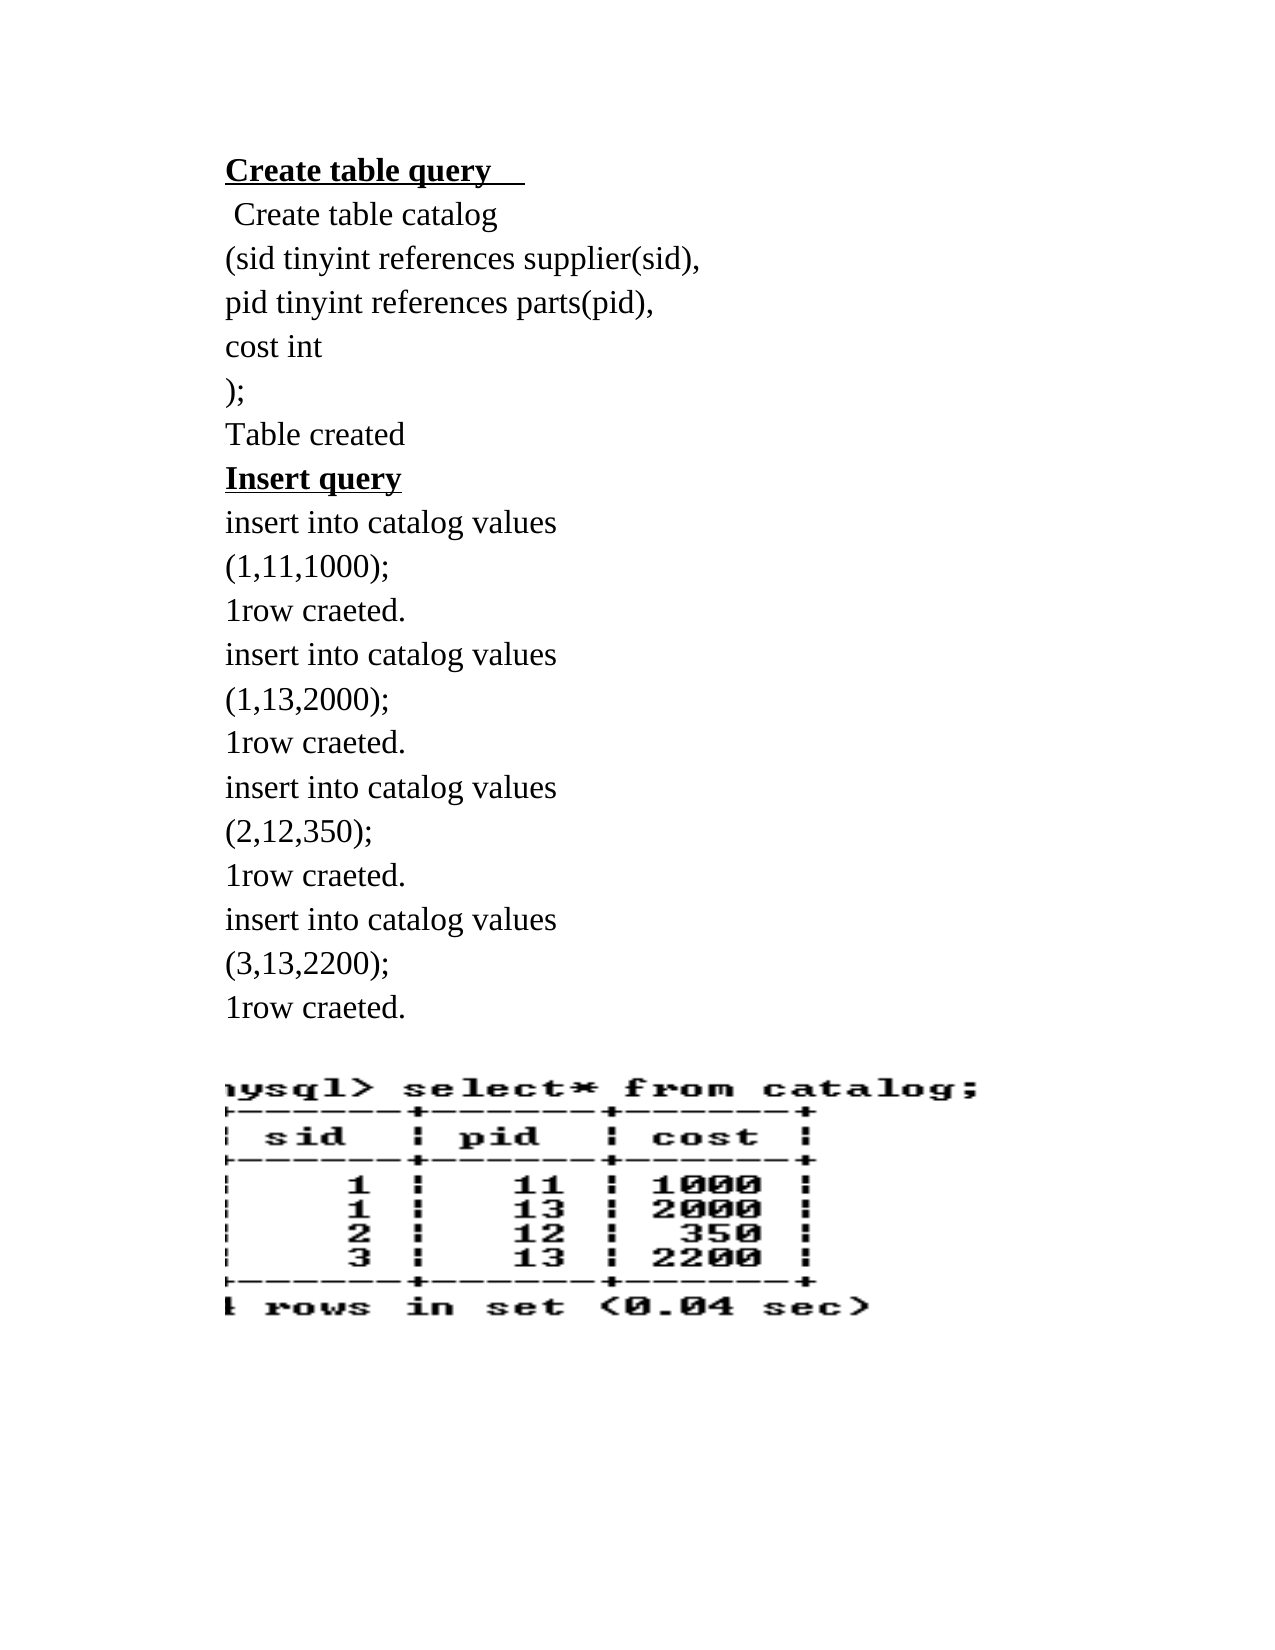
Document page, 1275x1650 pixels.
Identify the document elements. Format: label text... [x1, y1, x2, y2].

list 1row craeted. [225, 723, 1125, 761]
list (1,11,1000); [225, 547, 1125, 585]
list pid tinyint references parts(pid), [225, 282, 1125, 321]
list Table created [225, 414, 1125, 453]
list cost int [225, 326, 1125, 364]
list insert into catalog values [225, 502, 1125, 541]
list insert into catalog values [225, 767, 1125, 805]
list 1row craeted. [225, 987, 1125, 1026]
list ); [225, 370, 1125, 409]
picture [225, 1063, 1044, 1339]
list Create table query [225, 150, 1125, 188]
list insert into catalog values [225, 635, 1125, 673]
list (1,13,2000); [225, 679, 1125, 717]
list 1row craeted. [225, 591, 1125, 629]
list (sid tinyint references supplier(sid), [225, 238, 1125, 276]
list (3,13,2200); [225, 943, 1125, 981]
list 1row craeted. [225, 855, 1125, 893]
list Insert query [225, 458, 1125, 497]
list Create table catalog [225, 194, 1125, 232]
list insert into catalog values [225, 899, 1125, 937]
list (2,12,350); [225, 811, 1125, 849]
